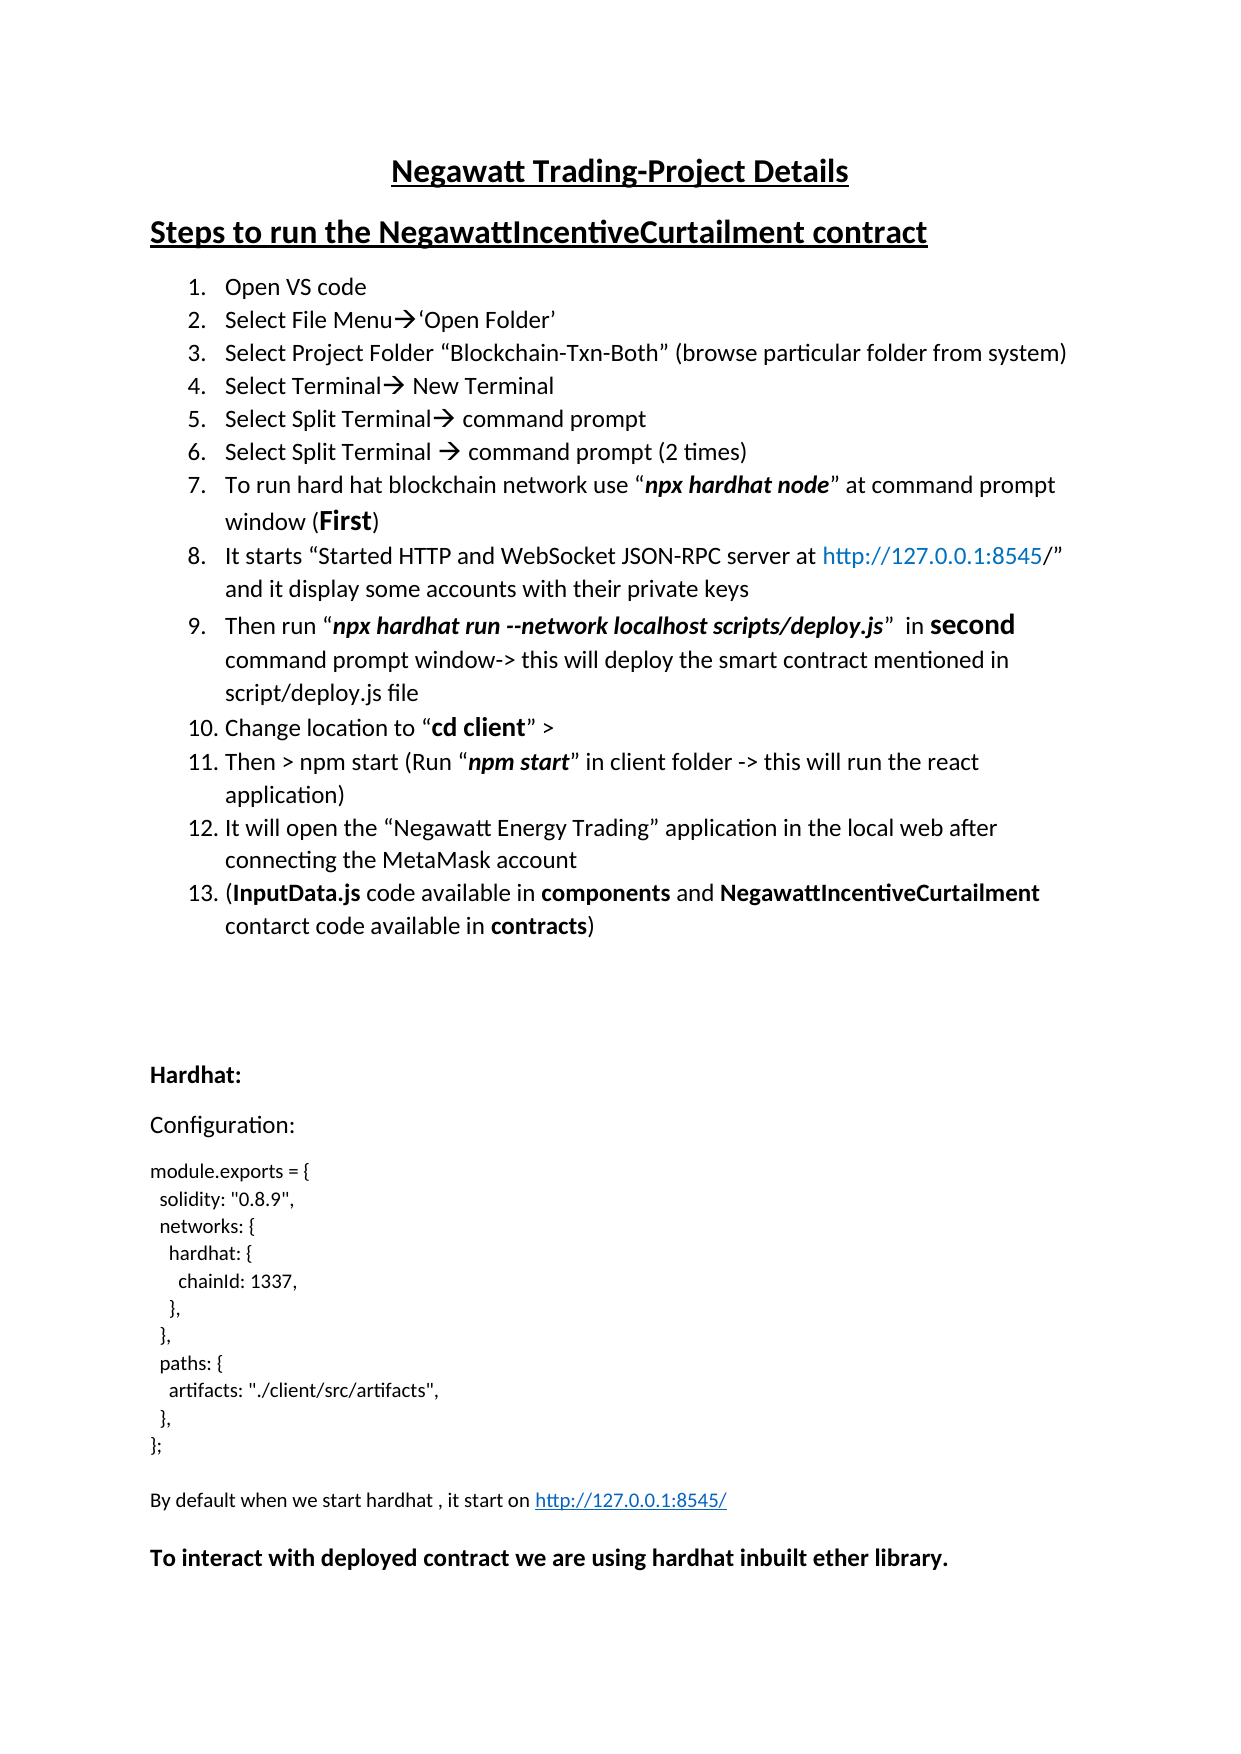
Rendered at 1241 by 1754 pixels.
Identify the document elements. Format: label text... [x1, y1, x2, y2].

text chainId: 1337, [150, 1268, 1090, 1293]
list (InputData.js code available in components and NegawattIncentiveCurtailment contarct code available in contracts) [187, 877, 1090, 941]
list Select Terminal New Terminal [187, 370, 1090, 401]
list Select Split Terminal command prompt [187, 403, 1090, 433]
list Then run “npx hardhat run --network localhost scripts/deploy.js” in second command prompt window-> this will deploy the smart contract mentioned in script/deploy.js file [187, 606, 1090, 708]
text }, [150, 1323, 1090, 1348]
text }; [150, 1432, 1090, 1458]
list It will open the “Negawatt Energy Trading” application in the local web after connecting the MetaMask account [187, 812, 1090, 875]
list Select Project Folder “Blockchain-Txn-Both” (browse particular folder from system) [187, 337, 1090, 368]
list Then > npm start (Run “npm start” in client folder -> this will run the react application) [187, 746, 1090, 809]
text Configuration: [150, 1109, 1090, 1139]
text By default when we start hardhat , it start on http://127.0.0.1:8545/ [150, 1487, 1090, 1512]
text hardhat: { [150, 1241, 1090, 1266]
text module.exports = { [150, 1158, 1090, 1184]
list To run hard hat blockchain network use “npx hardhat node” at command prompt window (First) [187, 469, 1090, 538]
list Select File Menu‘Open Folder’ [187, 304, 1090, 335]
text networks: { [150, 1213, 1090, 1238]
text solidity: "0.8.9", [150, 1186, 1090, 1211]
list Open VS code [187, 271, 1090, 302]
list It starts “Started HTTP and WebSocket JSON-RPC server at http://127.0.0.1:8545/” and it display some accounts with their private keys [187, 541, 1090, 604]
text paths: { [150, 1350, 1090, 1376]
text }, [150, 1405, 1090, 1430]
text artifacts: "./client/src/artifacts", [150, 1377, 1090, 1403]
list Change location to “cd client” > [187, 710, 1090, 743]
text Steps to run the NegawattIncentiveCurtailment contract [150, 211, 1090, 251]
text To interact with deployed contract we are using hardhat inbuilt ether library. [150, 1542, 1090, 1572]
list Select Split Terminal command prompt (2 times) [187, 436, 1090, 466]
text Negawatt Trading-Project Details [150, 150, 1090, 191]
text Hardhat: [150, 1059, 1090, 1090]
text }, [150, 1295, 1090, 1321]
